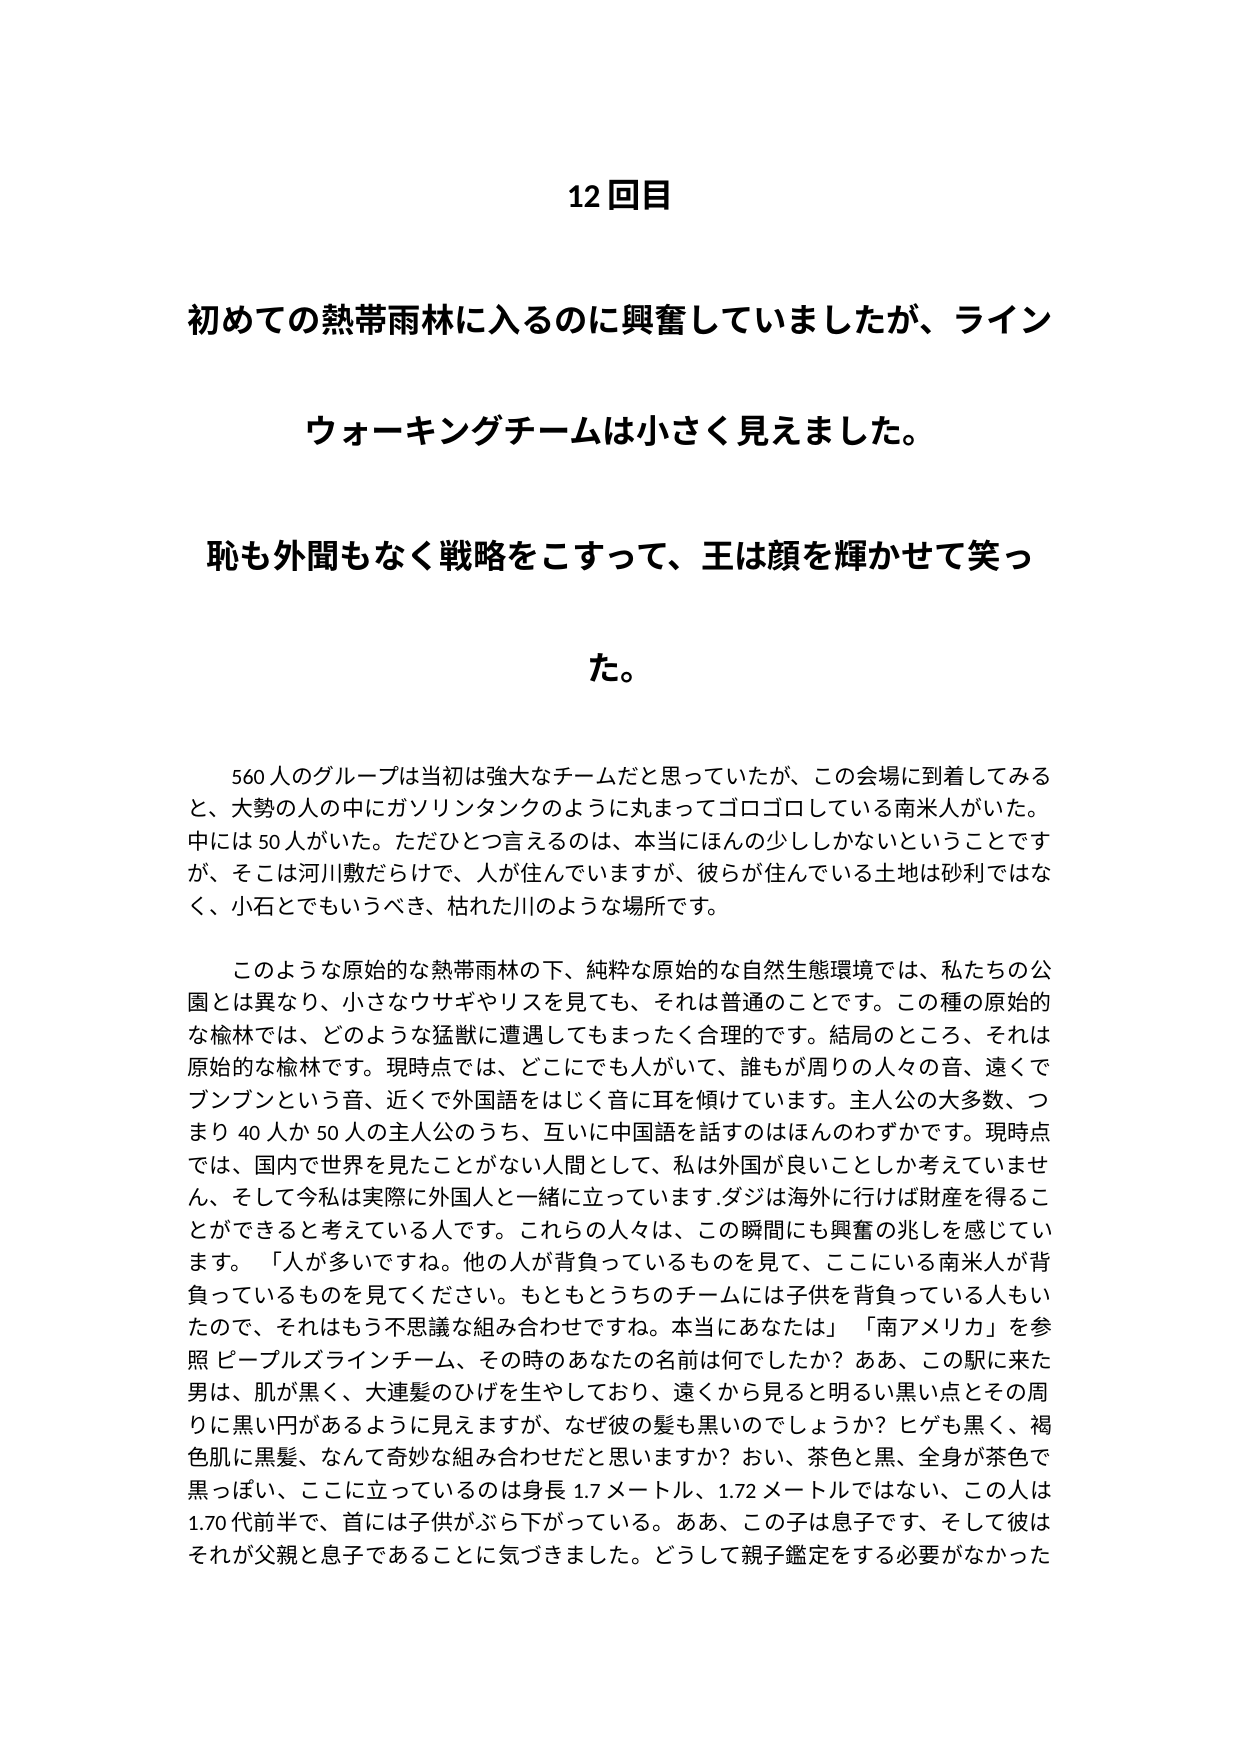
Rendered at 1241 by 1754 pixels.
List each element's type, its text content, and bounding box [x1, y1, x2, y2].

subtitle 12回目 [187, 162, 1053, 227]
text 560人のグループは当初は強大なチームだと思っていたが、この会場に到着してみると、大勢の人の中にガソリンタンクのように丸まってゴロゴロしている南米人がいた。中には50人がいた。ただひとつ言えるのは、本当にほんの少ししかないということですが、そこは河川敷だらけで、人が住んでいますが、彼らが住んでいる土地は砂利ではなく、小石とでもいうべき、枯れた川のような場所です。 [187, 759, 1053, 922]
subtitle 恥も外聞もなく戦略をこすって、王は顔を輝かせて笑った。 [187, 523, 1053, 700]
subtitle 初めての熱帯雨林に入るのに興奮していましたが、ラインウォーキングチームは小さく見えました。 [187, 287, 1053, 463]
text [187, 953, 1053, 1571]
